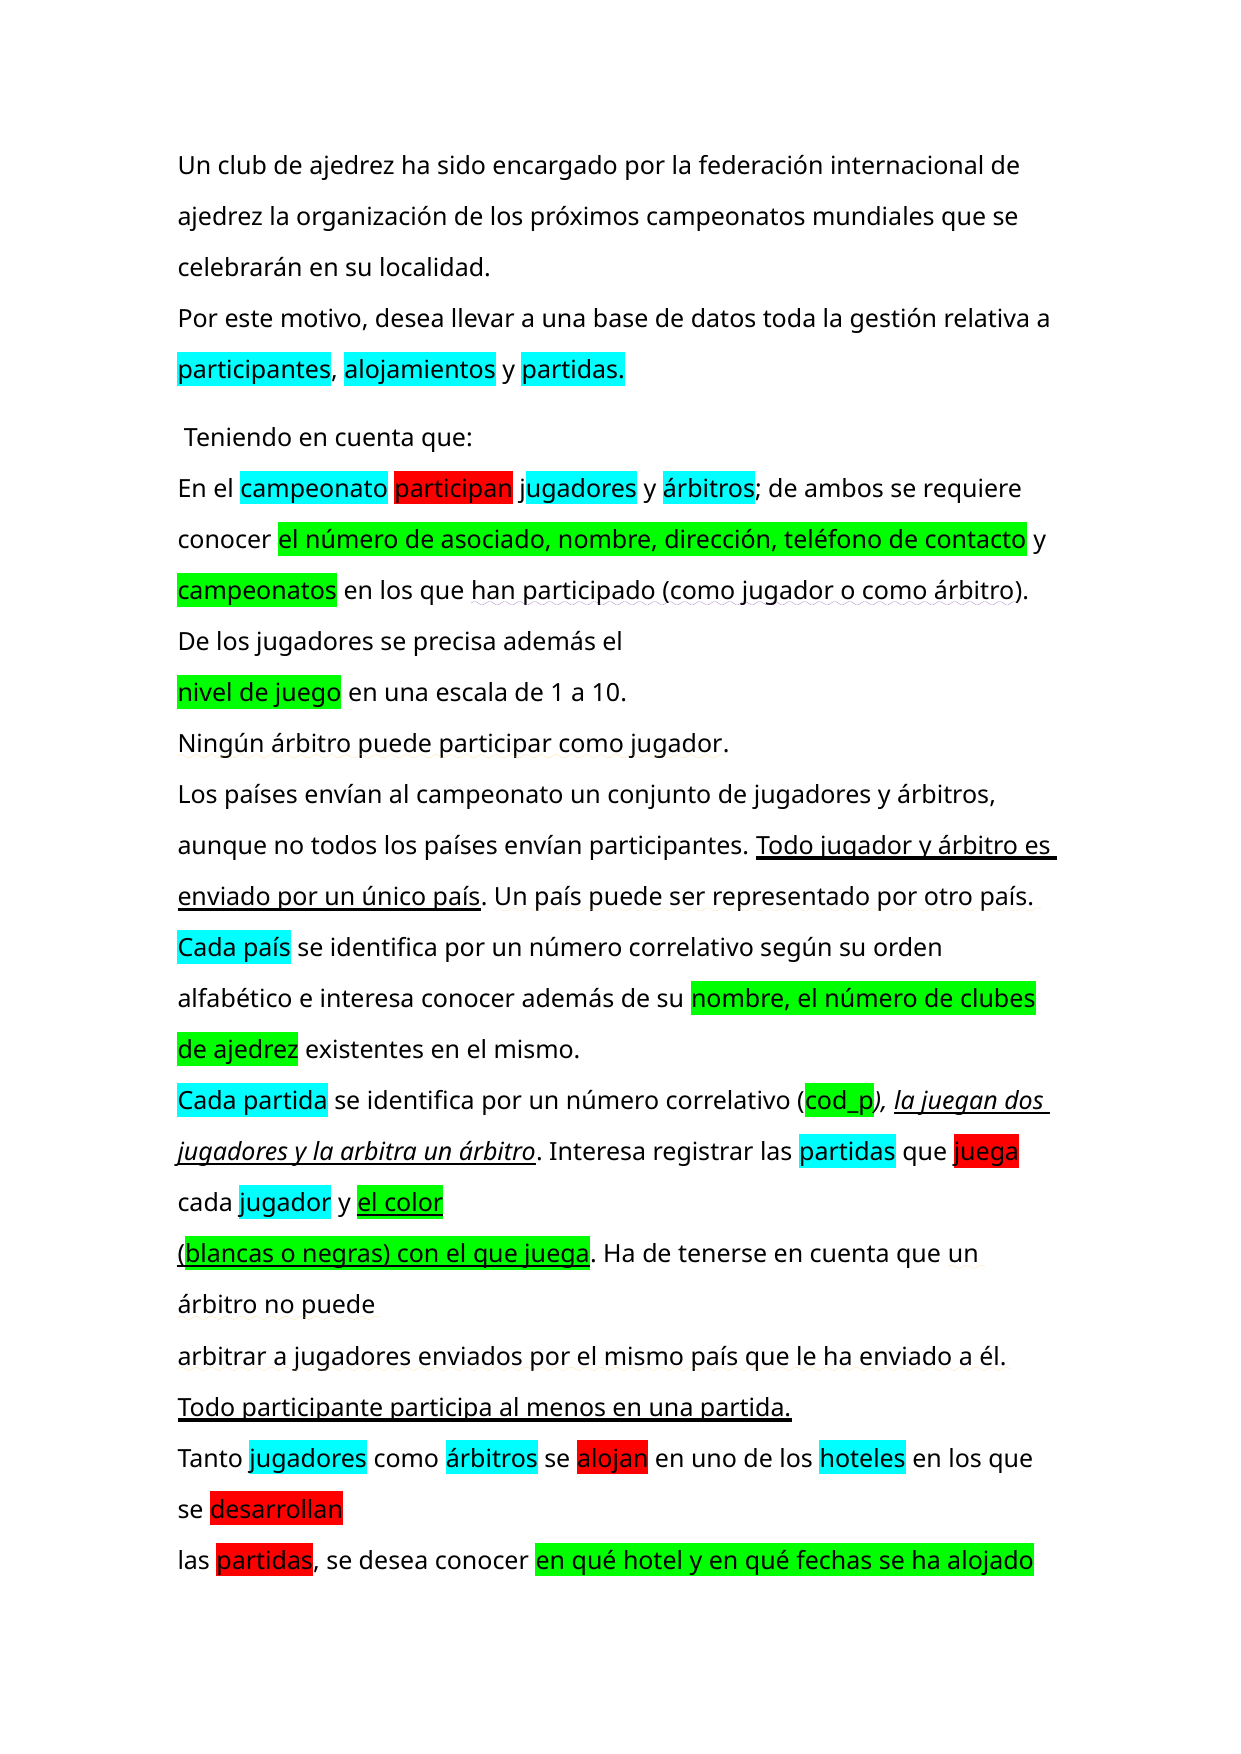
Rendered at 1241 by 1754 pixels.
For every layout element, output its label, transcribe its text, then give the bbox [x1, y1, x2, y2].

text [177, 419, 1063, 1576]
text Un club de ajedrez ha sido encargado por la federación internacional de ajedrez la organización de los próximos campeonatos mundiales que se celebrarán en su localidad. Por este motivo, desea llevar a una base de datos toda la gestión relativa a participantes, alojamientos y partidas. [177, 148, 1063, 386]
